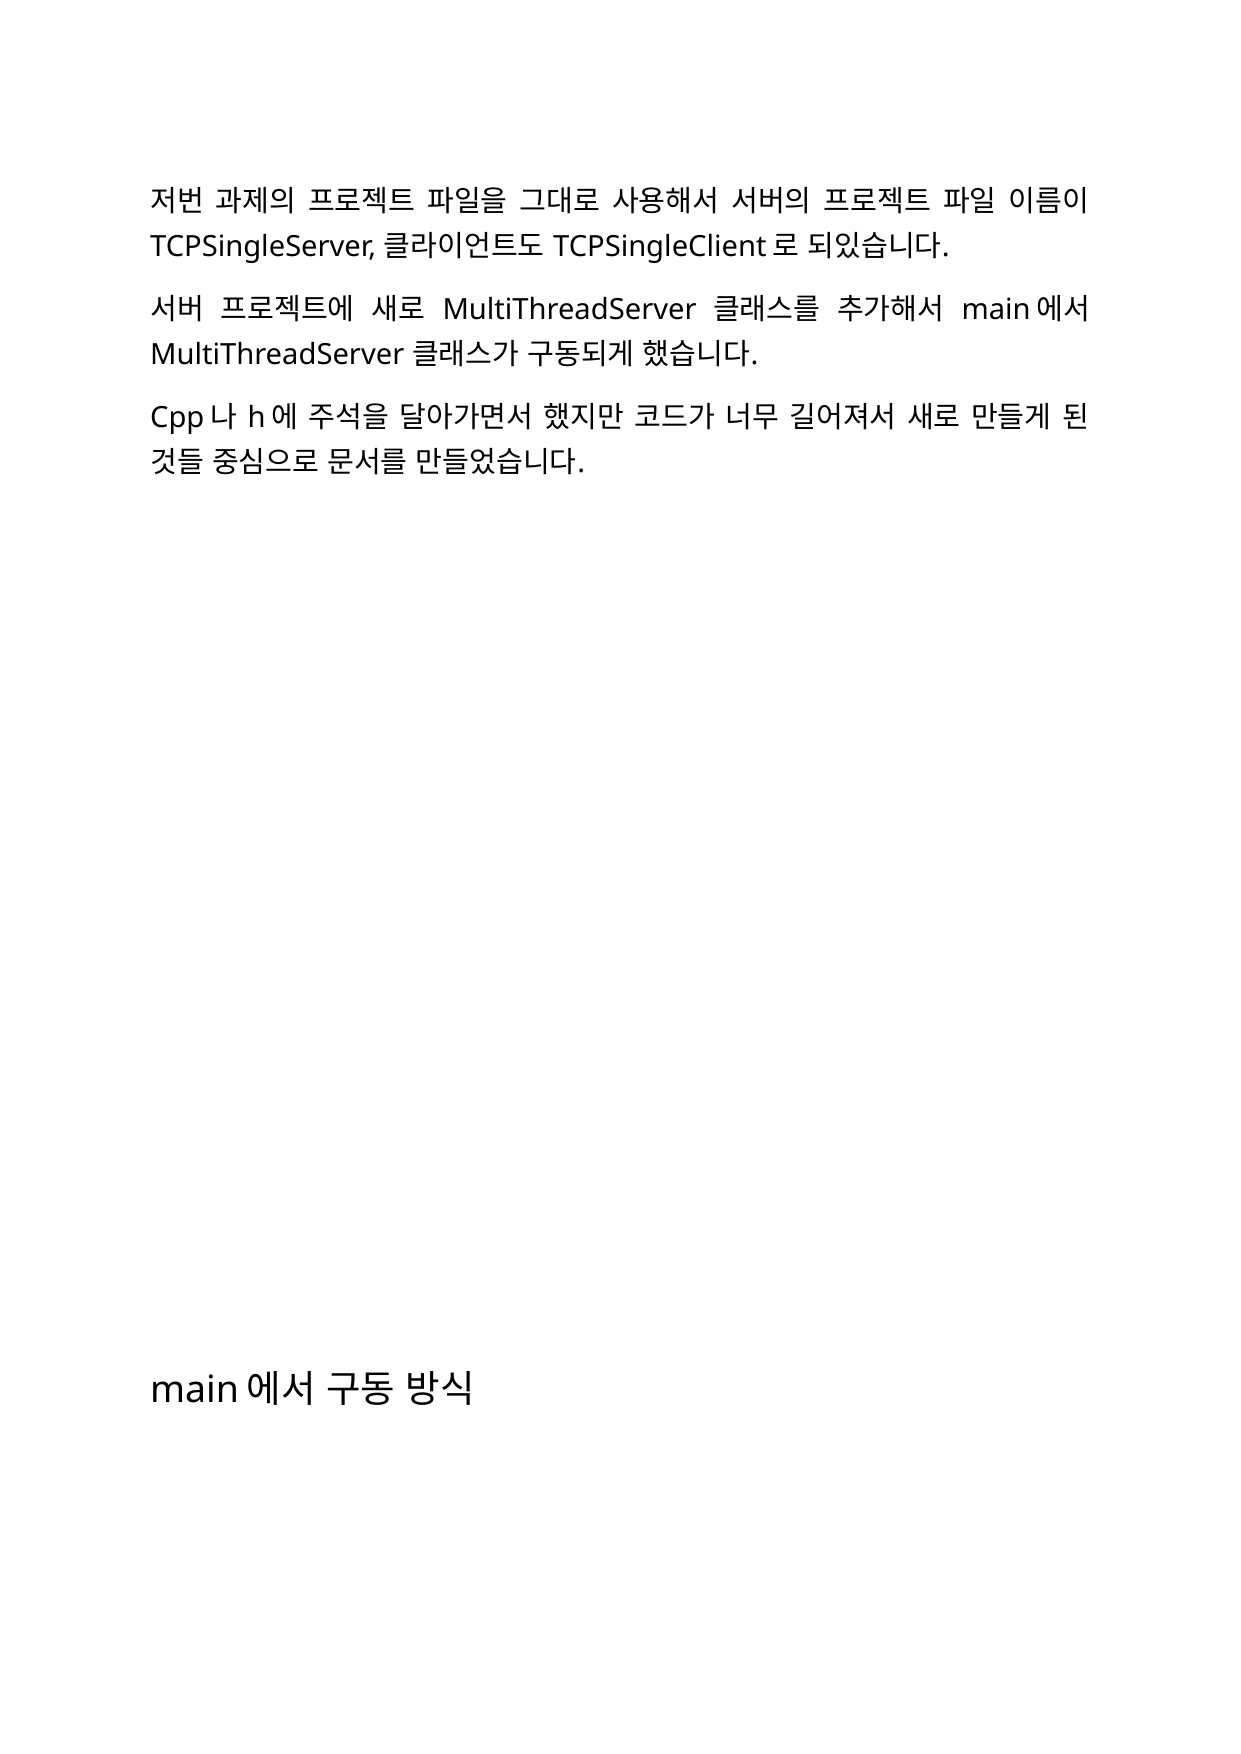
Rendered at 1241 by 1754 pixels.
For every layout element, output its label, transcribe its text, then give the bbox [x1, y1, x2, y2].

text 저번 과제의 프로젝트 파일을 그대로 사용해서 서버의 프로젝트 파일 이름이 TCPSingleServer, 클라이언트도 TCPSingleClient로 되있습니다. [150, 177, 1090, 265]
text Cpp나 h에 주석을 달아가면서 했지만 코드가 너무 길어져서 새로 만들게 된 것들 중심으로 문서를 만들었습니다. [150, 393, 1090, 481]
text 서버 프로젝트에 새로 MultiThreadServer 클래스를 추가해서 main에서 MultiThreadServer 클래스가 구동되게 했습니다. [150, 285, 1090, 373]
text main에서 구동 방식 [150, 1359, 1090, 1413]
